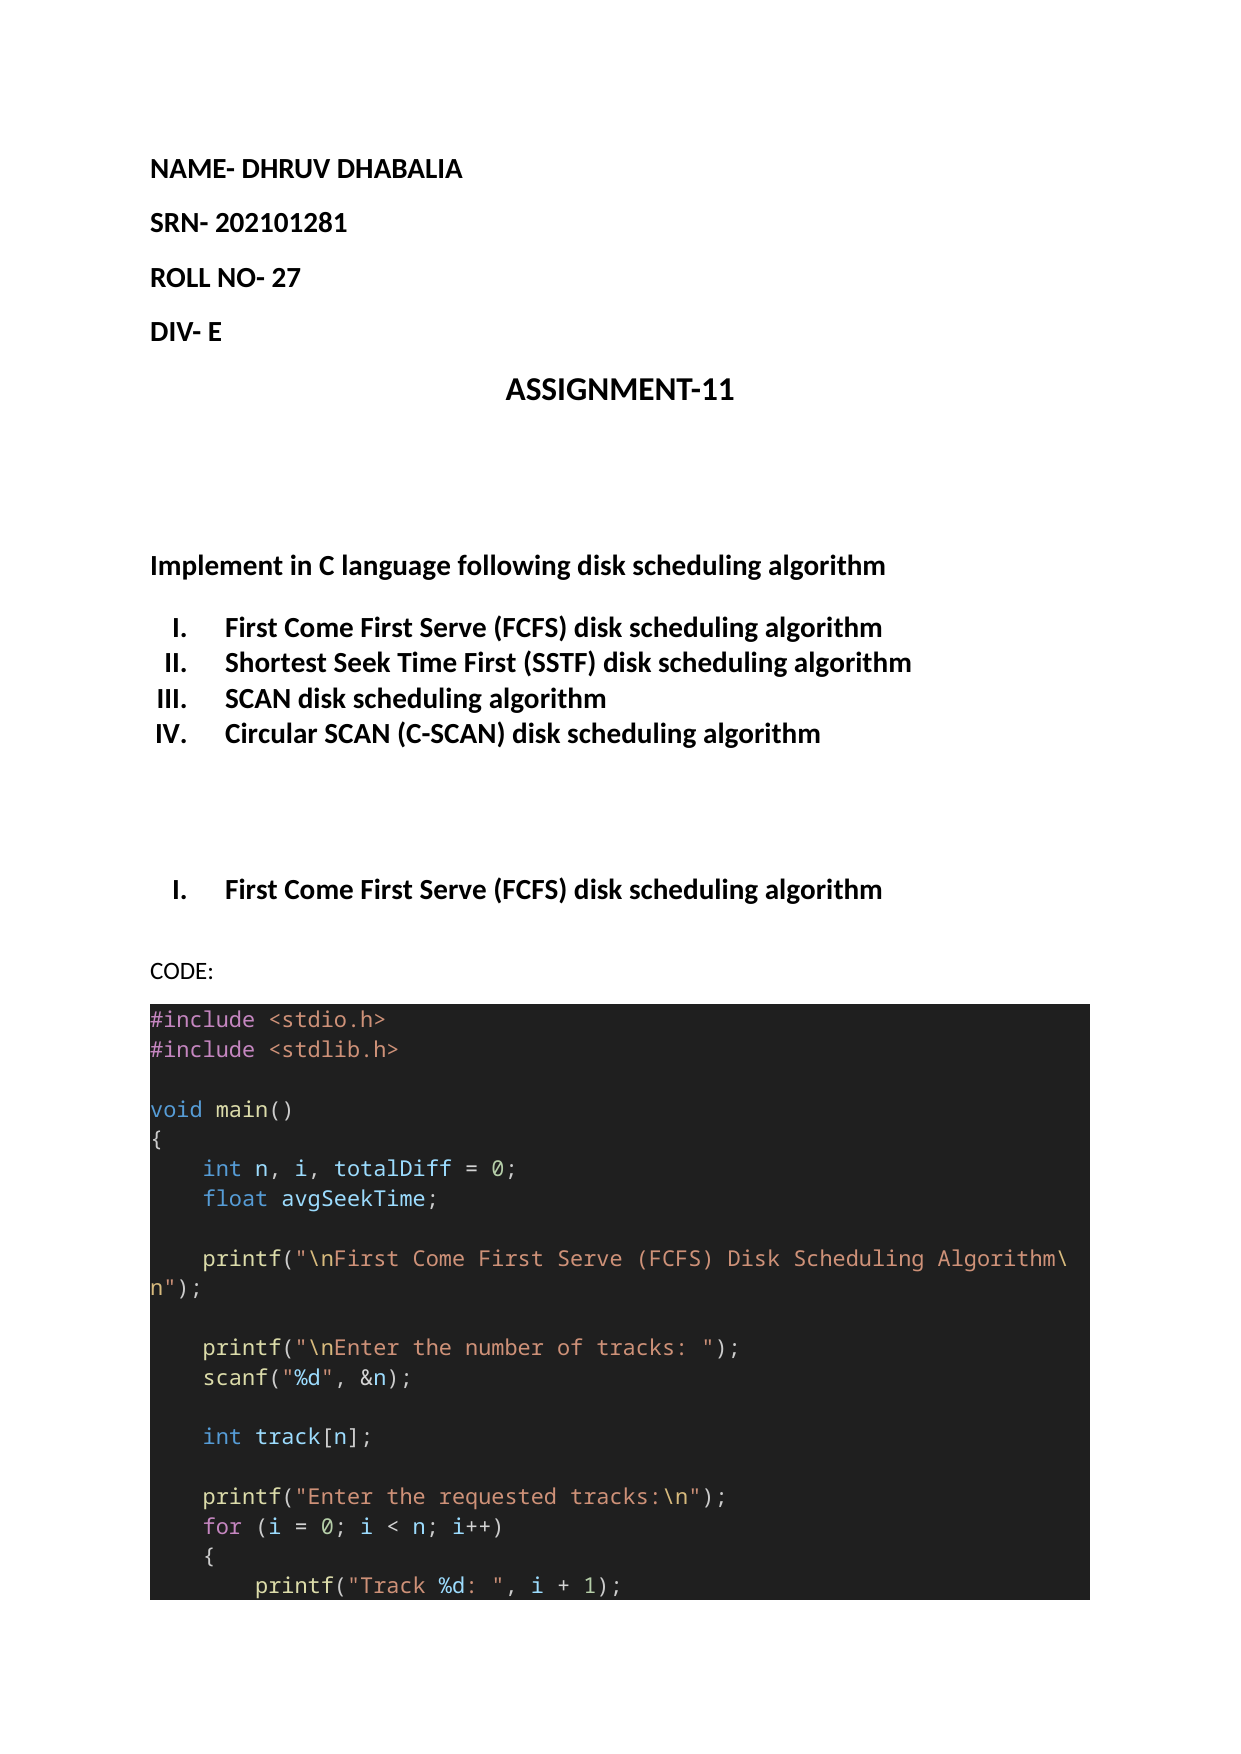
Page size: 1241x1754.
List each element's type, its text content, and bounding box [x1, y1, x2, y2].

text ASSIGNMENT-11 [150, 367, 1090, 408]
text printf("Enter the requested tracks:\n"); [150, 1481, 1090, 1511]
text int n, i, totalDiff = 0; [150, 1153, 1090, 1183]
text printf("Track %d: ", i + 1); [150, 1570, 1090, 1600]
text scanf("%d", &n); [150, 1362, 1090, 1392]
text DIV- E [150, 313, 1090, 349]
text printf("\nFirst Come First Serve (FCFS) Disk Scheduling Algorithm\n"); [150, 1243, 1090, 1302]
text SRN- 202101281 [150, 204, 1090, 240]
text { [150, 1123, 1090, 1153]
text NAME- DHRUV DHABALIA [150, 150, 1090, 186]
list Circular SCAN (C-SCAN) disk scheduling algorithm [187, 716, 1090, 751]
text { [150, 1541, 1090, 1570]
list First Come First Serve (FCFS) disk scheduling algorithm [187, 871, 1090, 906]
text for (i = 0; i < n; i++) [150, 1511, 1090, 1541]
text Implement in C language following disk scheduling algorithm [150, 547, 1090, 582]
text printf("\nEnter the number of tracks: "); [150, 1332, 1090, 1362]
text #include <stdlib.h> [150, 1034, 1090, 1064]
list Shortest Seek Time First (SSTF) disk scheduling algorithm [187, 644, 1090, 680]
list SCAN disk scheduling algorithm [187, 680, 1090, 716]
text CODE: [150, 955, 1090, 986]
text int track[n]; [150, 1421, 1090, 1451]
text void main() [150, 1094, 1090, 1123]
text ROLL NO- 27 [150, 259, 1090, 294]
text #include <stdio.h> [150, 1004, 1090, 1034]
list First Come First Serve (FCFS) disk scheduling algorithm [187, 609, 1090, 644]
text float avgSeekTime; [150, 1183, 1090, 1213]
